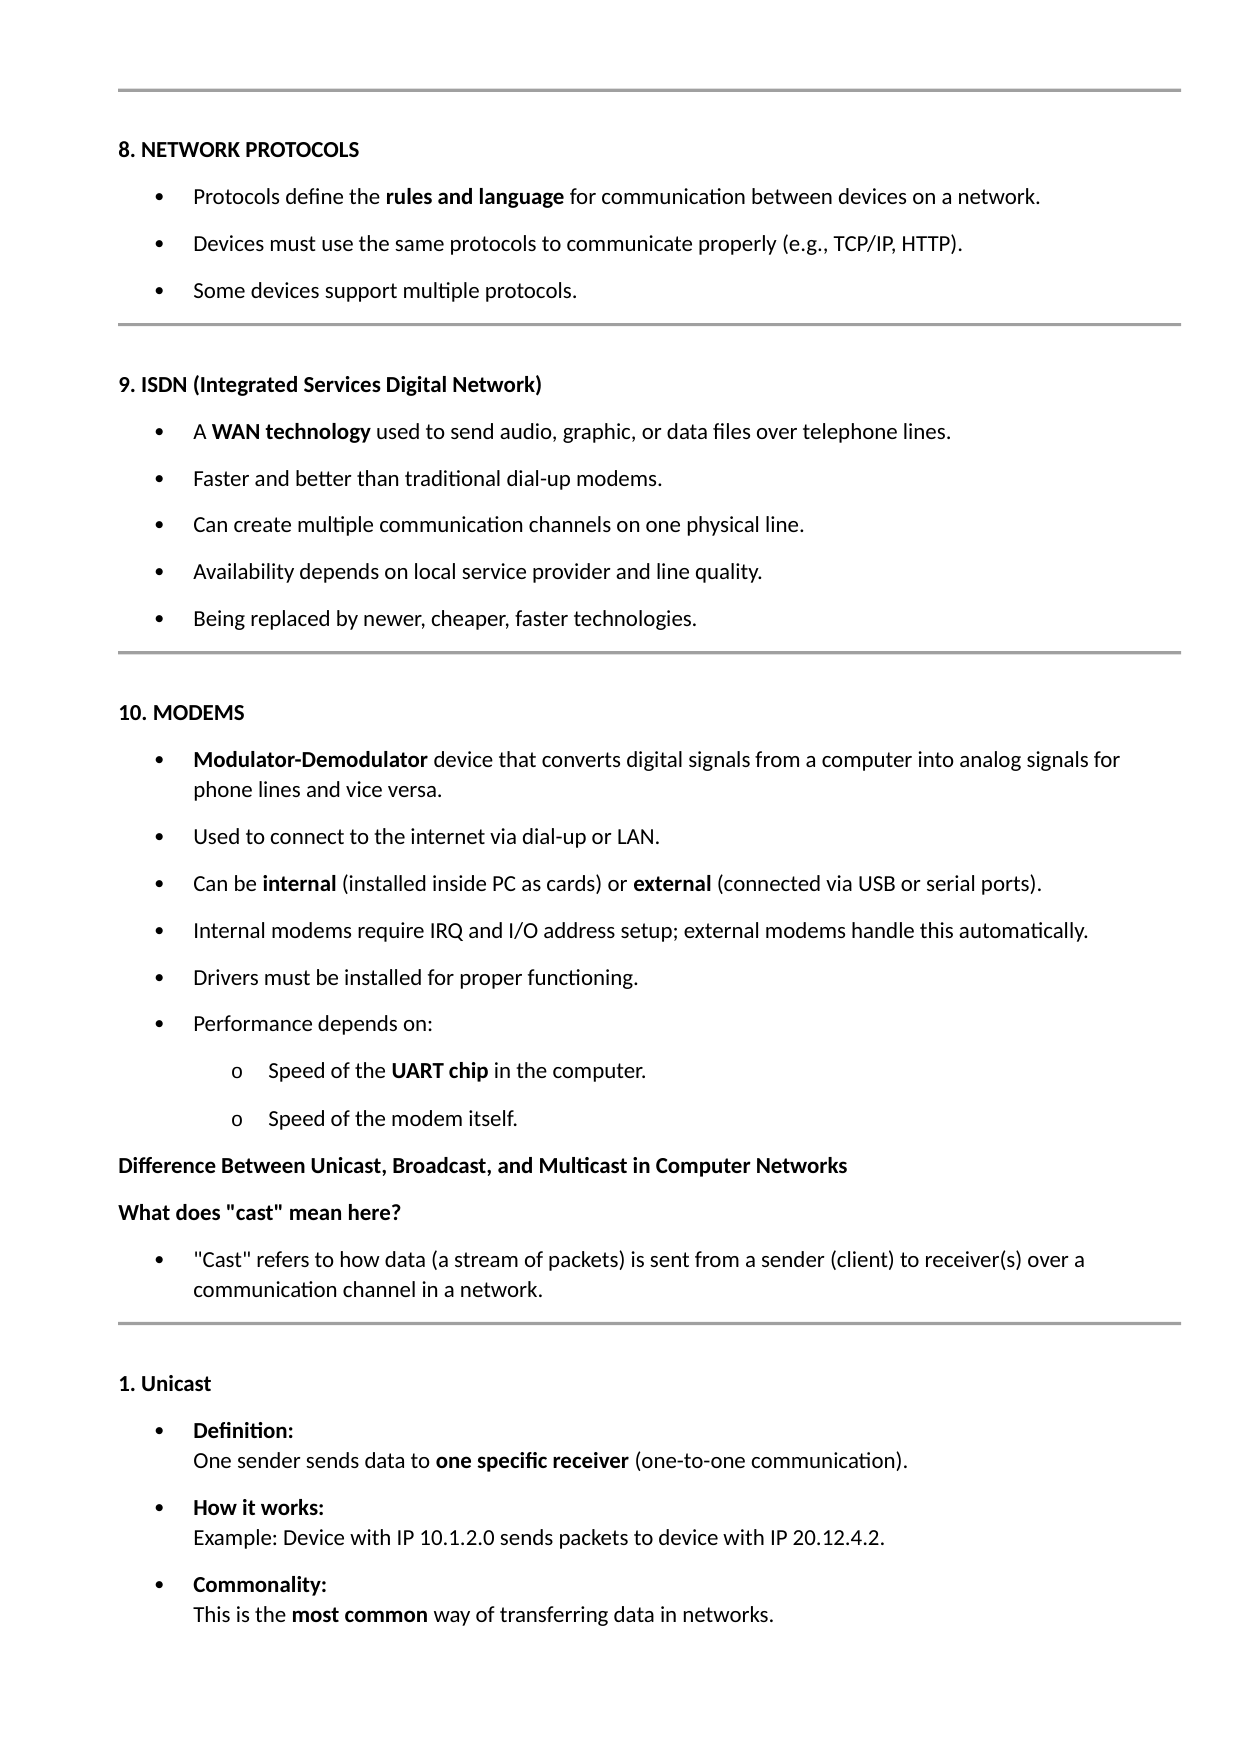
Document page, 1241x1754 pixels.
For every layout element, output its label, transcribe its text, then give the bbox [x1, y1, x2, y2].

list Can be internal (installed inside PC as cards) or external (connected via USB or serial ports). [156, 869, 1181, 897]
list Devices must use the same protocols to communicate properly (e.g., TCP/IP, HTTP). [156, 229, 1181, 257]
list Performance depends on: [156, 1009, 1181, 1037]
list Used to connect to the internet via dial-up or LAN. [156, 822, 1181, 850]
list How it works: Example: Device with IP 10.1.2.0 sends packets to device with IP 20.12.4.2. [156, 1493, 1181, 1551]
text 9. ISDN (Integrated Services Digital Network) [118, 370, 1181, 398]
list Availability depends on local service provider and line quality. [156, 557, 1181, 585]
list Speed of the UART chip in the computer. [231, 1056, 1181, 1085]
list Definition: One sender sends data to one specific receiver (one-to-one communication). [156, 1416, 1181, 1474]
list Can create multiple communication channels on one physical line. [156, 511, 1181, 538]
list Protocols define the rules and language for communication between devices on a network. [156, 182, 1181, 210]
list Being replaced by newer, cheaper, faster technologies. [156, 604, 1181, 632]
list Some devices support multiple protocols. [156, 276, 1181, 304]
text Difference Between Unicast, Broadcast, and Multicast in Computer Networks [118, 1151, 1181, 1179]
list Commonality: This is the most common way of transferring data in networks. [156, 1570, 1181, 1628]
text What does "cast" mean here? [118, 1198, 1181, 1226]
text 10. MODEMS [118, 698, 1181, 726]
text 1. Unicast [118, 1369, 1181, 1397]
list A WAN technology used to send audio, graphic, or data files over telephone lines. [156, 417, 1181, 445]
list Faster and better than traditional dial-up modems. [156, 464, 1181, 492]
list Internal modems require IRQ and I/O address setup; external modems handle this automatically. [156, 916, 1181, 944]
list Speed of the modem itself. [231, 1104, 1181, 1132]
list Drivers must be installed for proper functioning. [156, 963, 1181, 991]
list Modulator-Demodulator device that converts digital signals from a computer into analog signals for phone lines and vice versa. [156, 745, 1181, 803]
text 8. NETWORK PROTOCOLS [118, 136, 1181, 163]
list "Cast" refers to how data (a stream of packets) is sent from a sender (client) to receiver(s) over a communication channel in a network. [156, 1245, 1181, 1303]
